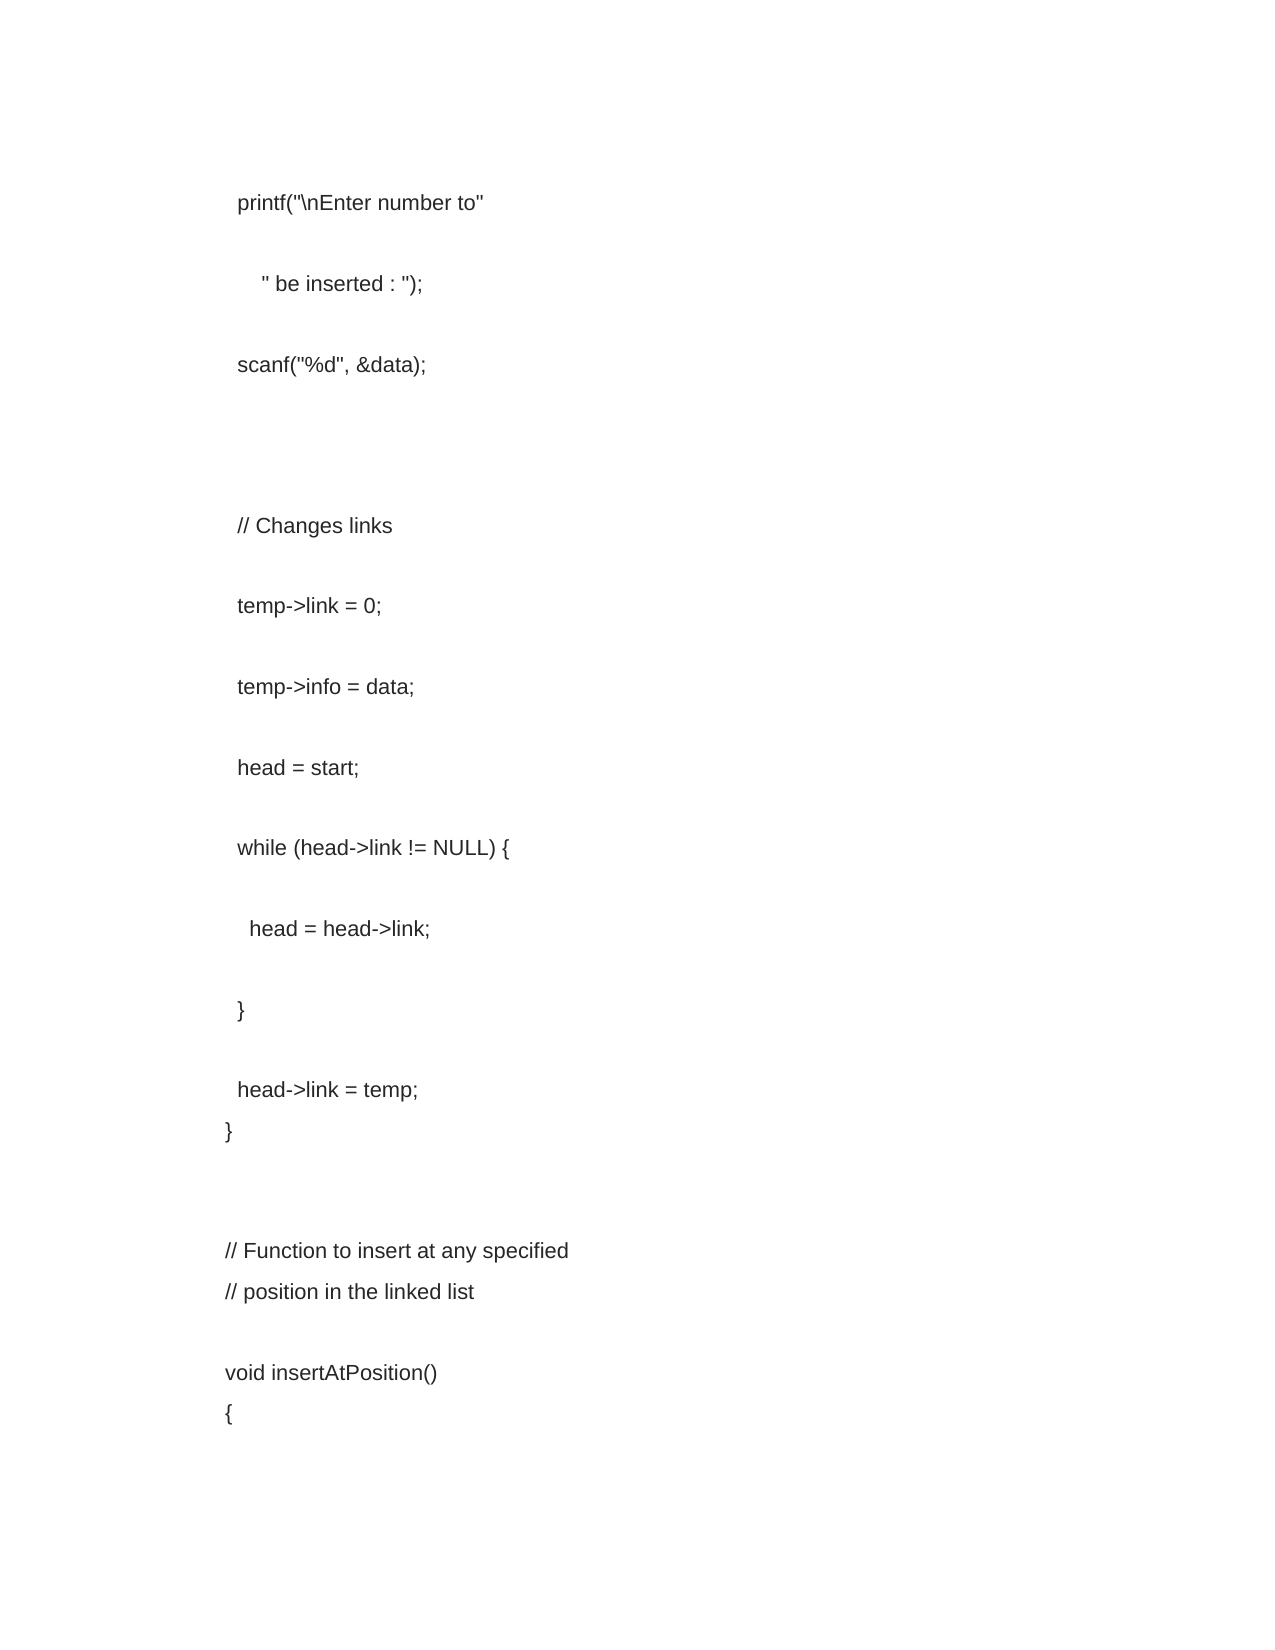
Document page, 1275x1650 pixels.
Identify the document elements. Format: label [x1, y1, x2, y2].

list [187, 150, 1125, 1465]
